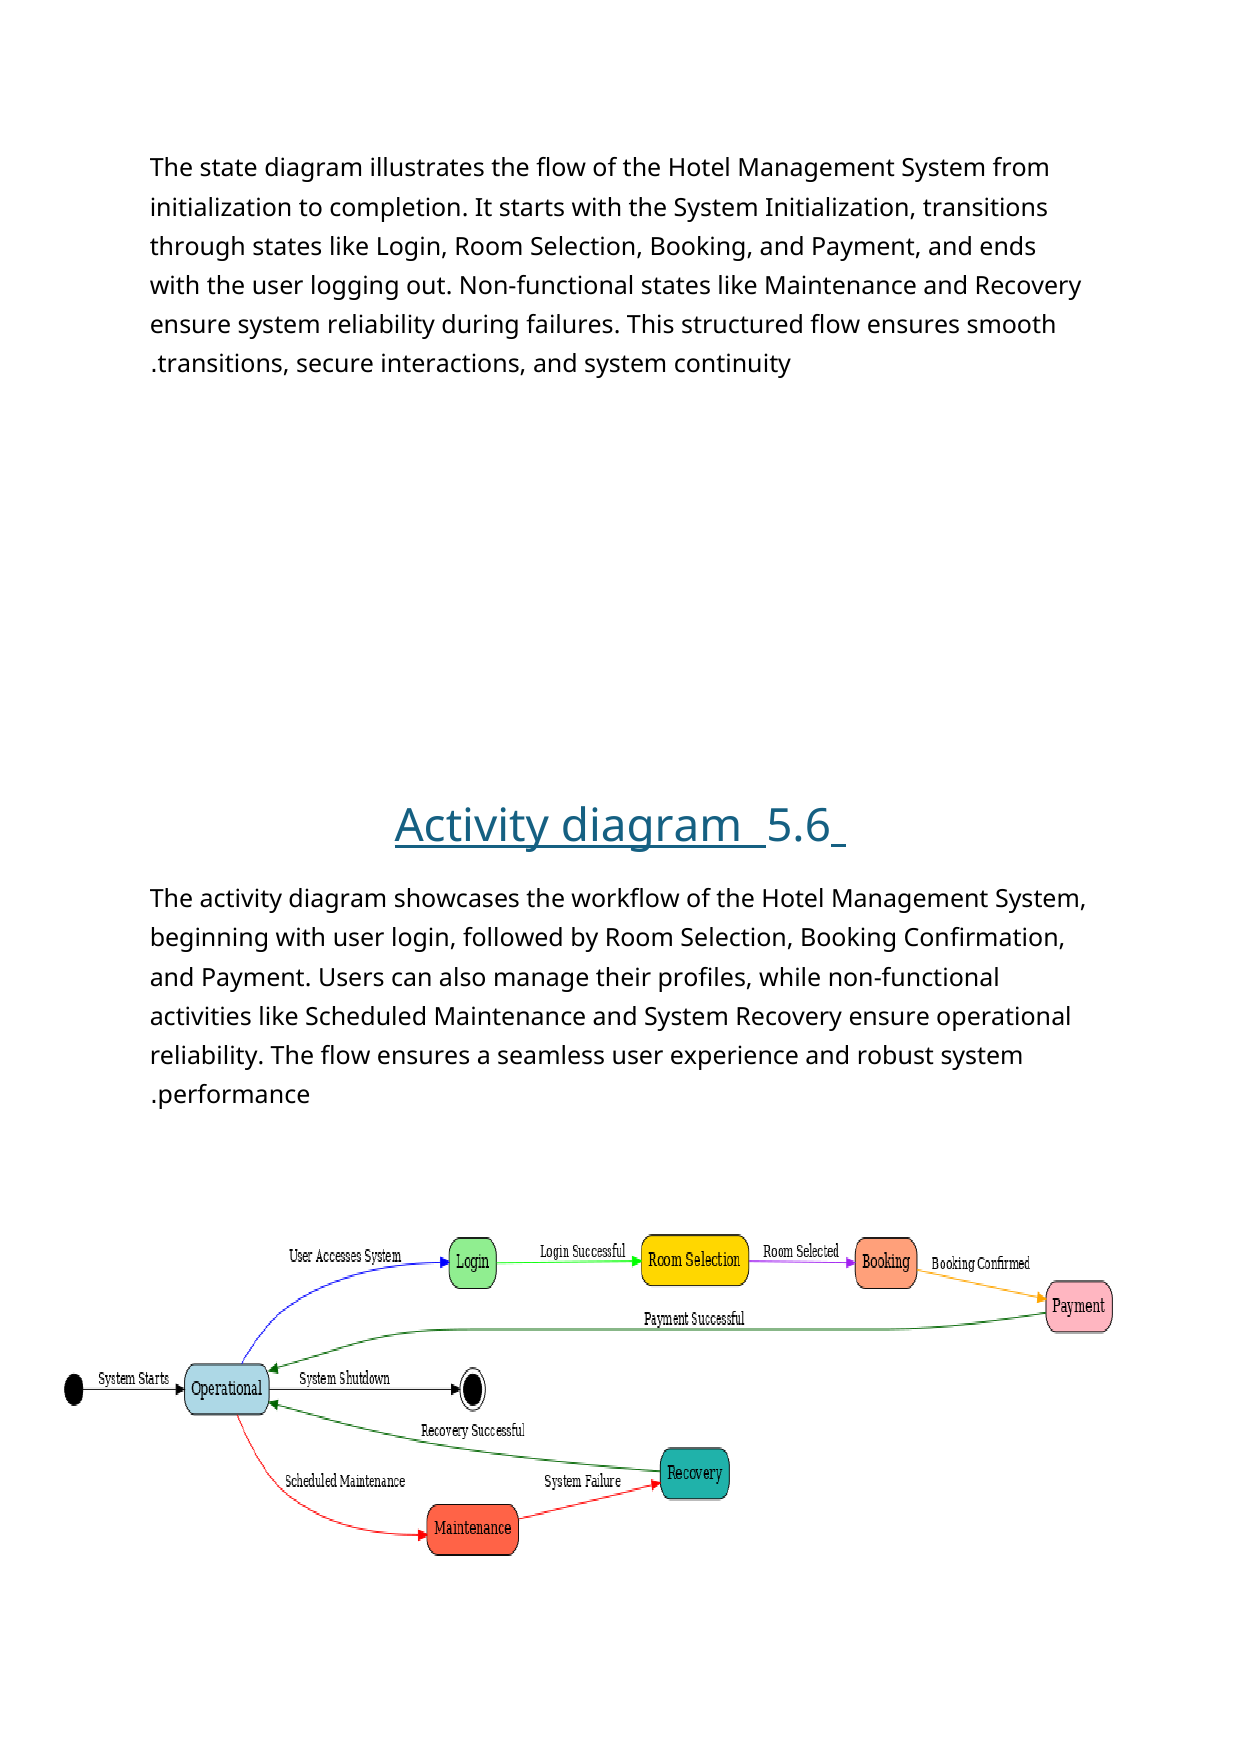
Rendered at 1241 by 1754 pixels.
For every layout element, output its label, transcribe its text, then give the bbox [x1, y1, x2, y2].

text Activity diagram 5.6 [150, 792, 1090, 855]
picture [61, 1230, 1115, 1561]
text The state diagram illustrates the flow of the Hotel Management System from initialization to completion. It starts with the System Initialization, transitions through states like Login, Room Selection, Booking, and Payment, and ends with the user logging out. Non-functional states like Maintenance and Recovery ensure system reliability during failures. This structured flow ensures smooth transitions, secure interactions, and system continuity. [150, 150, 1090, 380]
text The activity diagram showcases the workflow of the Hotel Management System, beginning with user login, followed by Room Selection, Booking Confirmation, and Payment. Users can also manage their profiles, while non-functional activities like Scheduled Maintenance and System Recovery ensure operational reliability. The flow ensures a seamless user experience and robust system performance. [150, 881, 1090, 1111]
